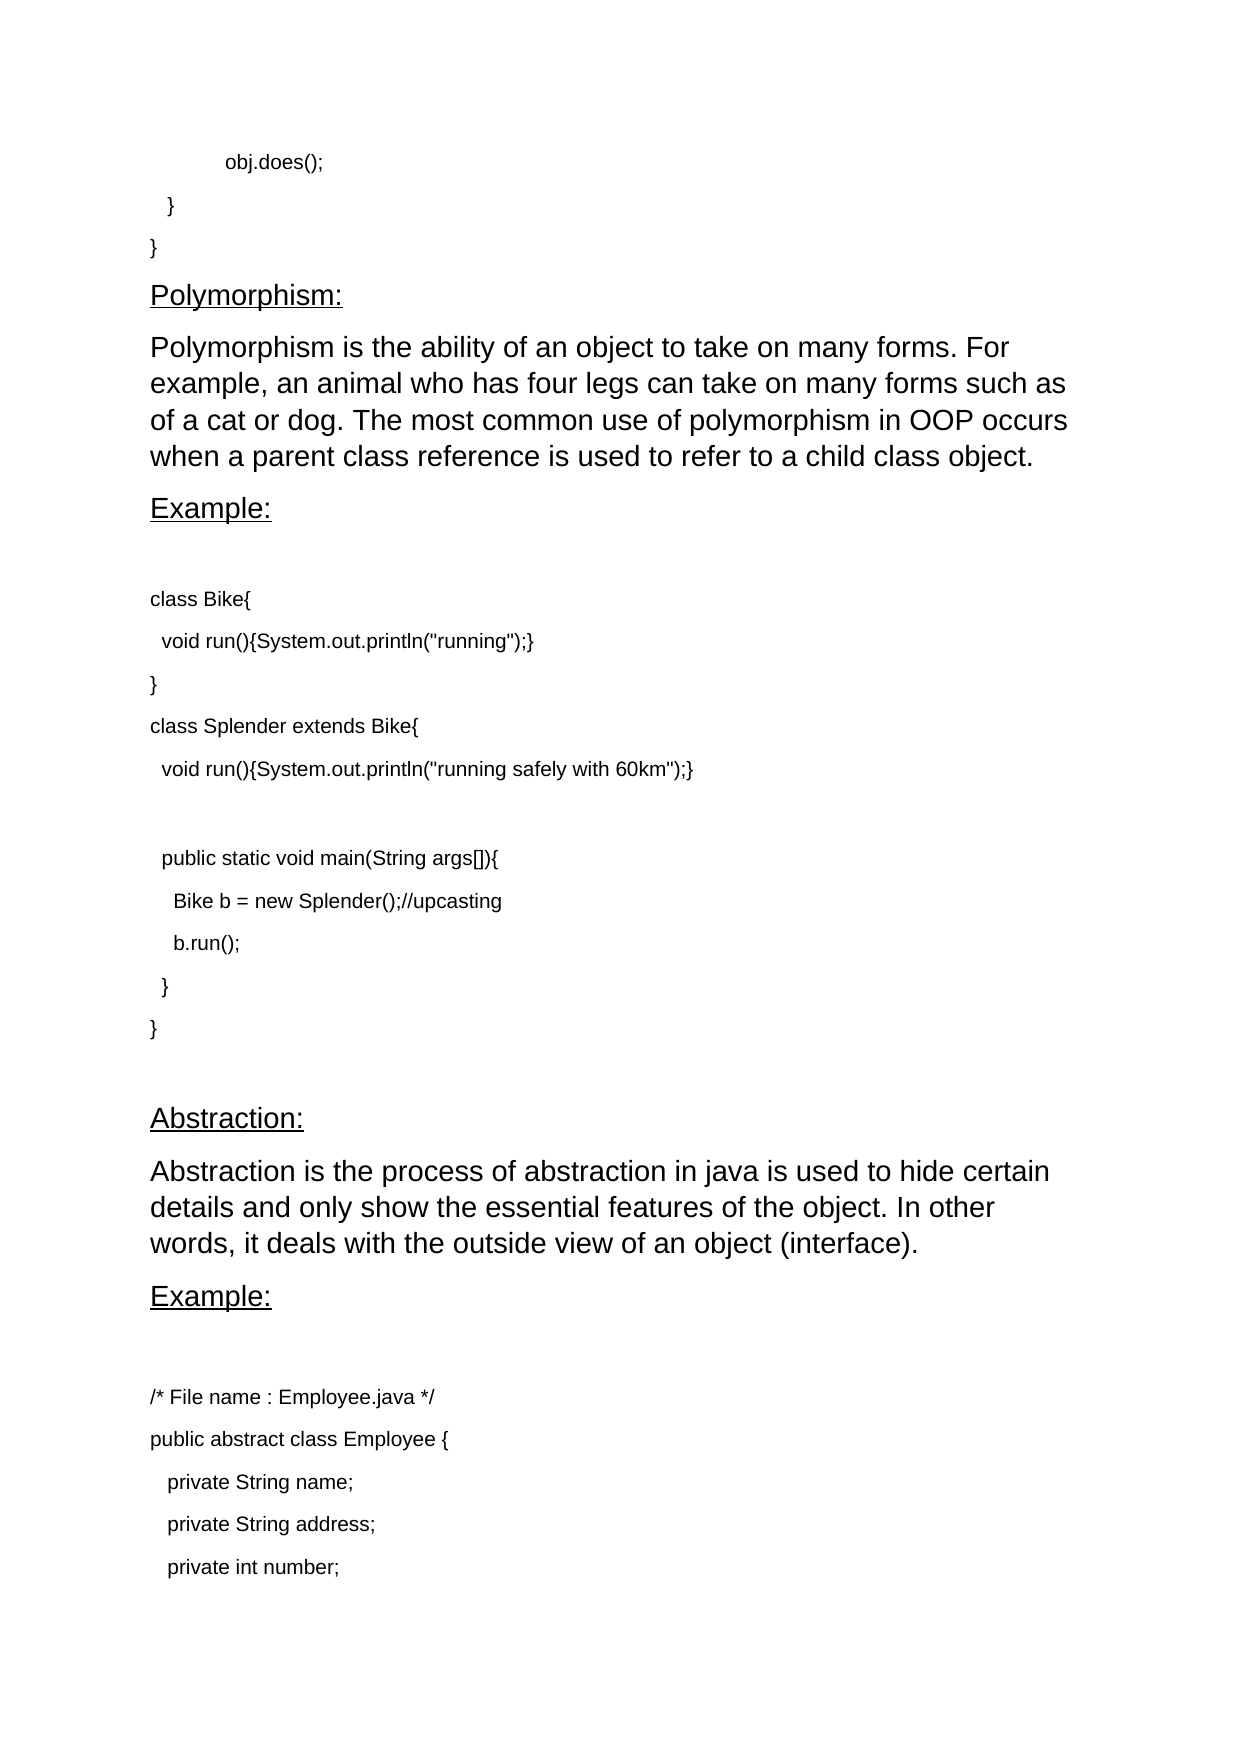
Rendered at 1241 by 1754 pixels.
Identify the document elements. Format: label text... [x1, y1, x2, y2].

text void run(){System.out.println("running safely with 60km");} [150, 757, 1090, 781]
text Polymorphism is the ability of an object to take on many forms. For example, an animal who has four legs can take on many forms such as of a cat or dog. The most common use of polymorphism in OOP occurs when a parent class reference is used to refer to a child class object. [150, 330, 1090, 472]
text Example: [150, 492, 1090, 525]
text /* File name : Employee.java */ [150, 1385, 1090, 1409]
text Polymorphism: [150, 277, 1090, 311]
text } [150, 672, 1090, 696]
text void run(){System.out.println("running");} [150, 629, 1090, 653]
text private String name; [150, 1470, 1090, 1494]
text class Bike{ [150, 587, 1090, 611]
text } [150, 974, 1090, 998]
text Abstraction is the process of abstraction in java is used to hide certain details and only show the essential features of the object. In other words, it deals with the outside view of an object (interface). [150, 1154, 1090, 1260]
text } [150, 192, 1090, 216]
text public abstract class Employee { [150, 1427, 1090, 1451]
text b.run(); [150, 931, 1090, 955]
text Example: [150, 1279, 1090, 1313]
text Abstraction: [150, 1101, 1090, 1135]
text } [150, 1016, 1090, 1040]
text } [150, 235, 1090, 259]
text Bike b = new Splender();//upcasting [150, 889, 1090, 913]
text obj.does(); [150, 150, 1090, 174]
text private int number; [150, 1555, 1090, 1579]
text private String address; [150, 1512, 1090, 1536]
text public static void main(String args[]){ [150, 846, 1090, 870]
text class Splender extends Bike{ [150, 714, 1090, 738]
